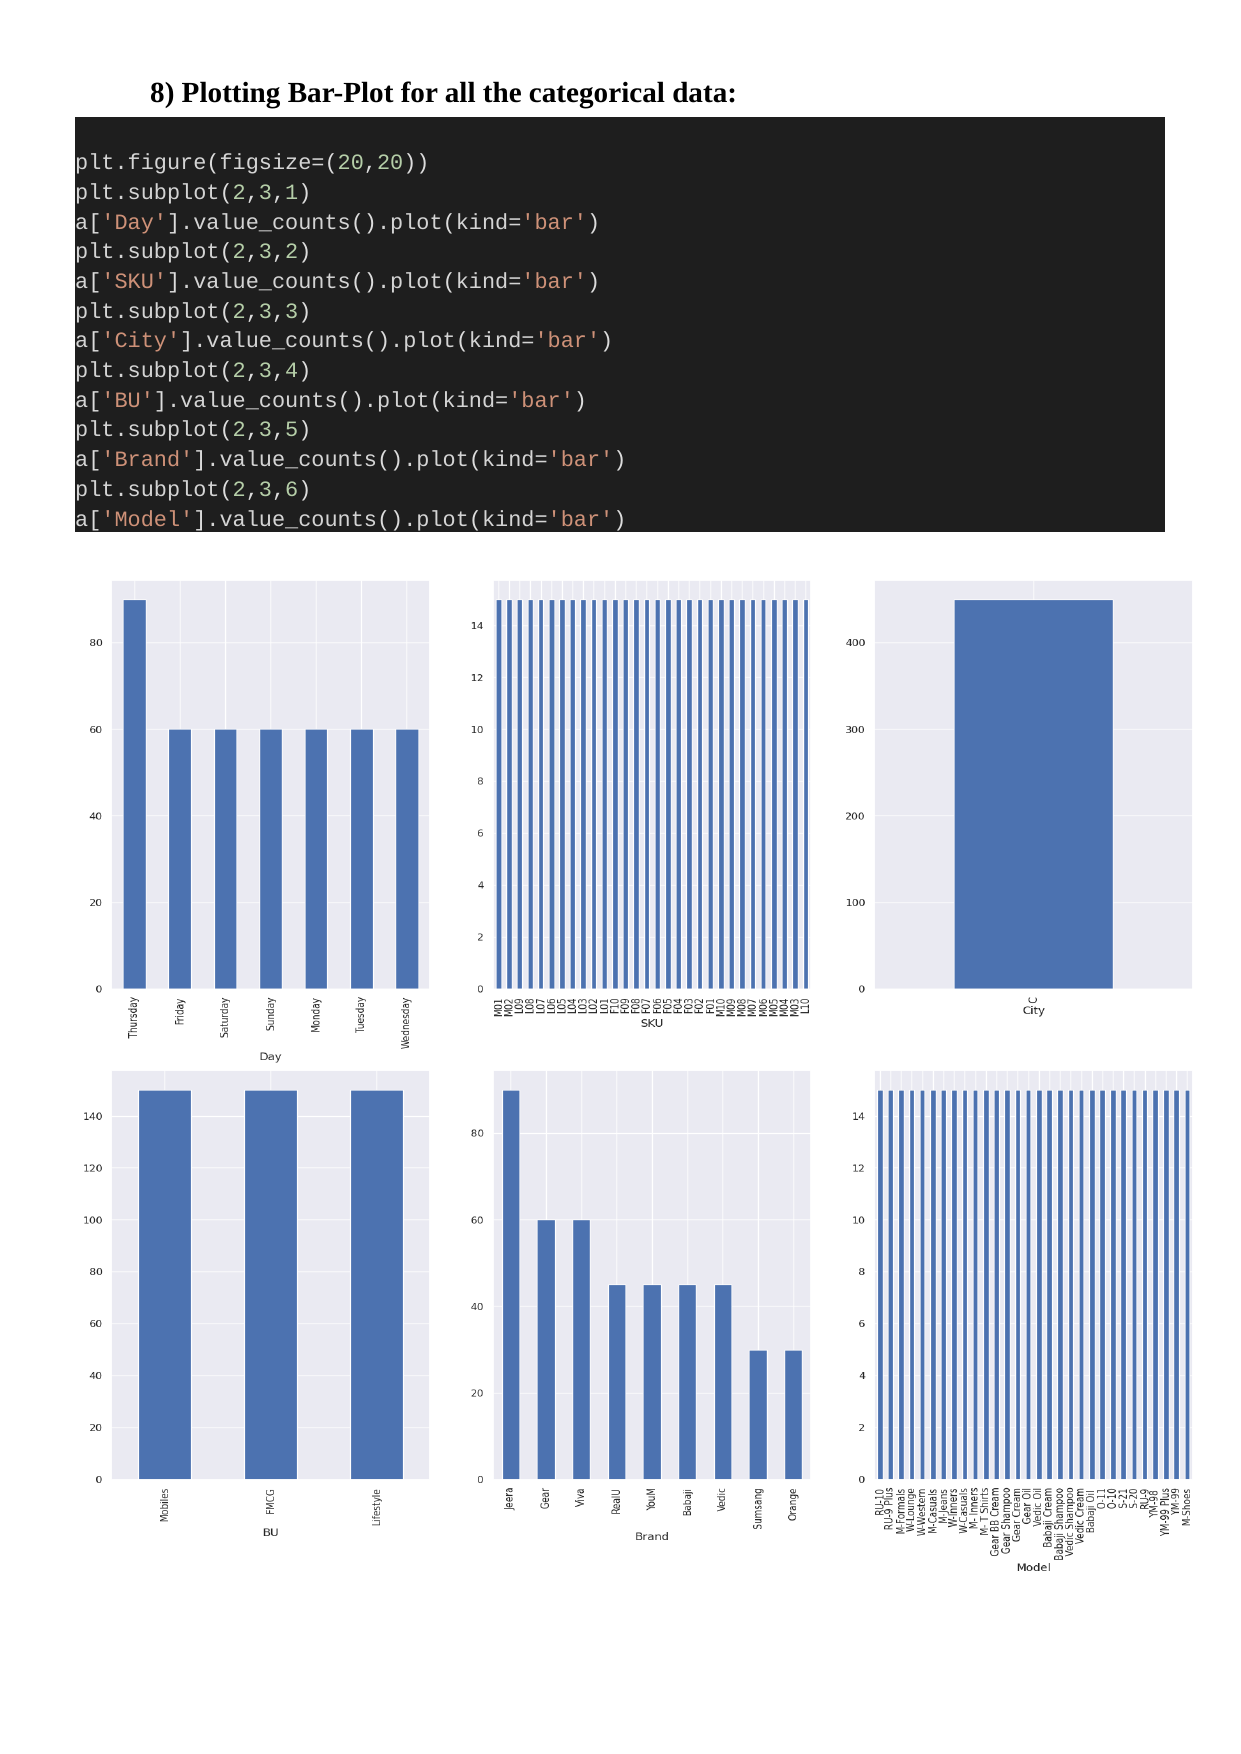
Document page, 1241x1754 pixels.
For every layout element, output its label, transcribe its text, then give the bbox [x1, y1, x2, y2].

text a['Day'].value_counts().plot(kind='bar') [75, 206, 1165, 236]
text a['SKU'].value_counts().plot(kind='bar') [75, 265, 1165, 295]
text plt.subplot(2,3,4) [75, 354, 1165, 384]
text a['Model'].value_counts().plot(kind='bar') [75, 503, 1165, 532]
text plt.subplot(2,3,5) [75, 414, 1165, 443]
text plt.subplot(2,3,1) [75, 176, 1165, 206]
text plt.subplot(2,3,3) [75, 295, 1165, 325]
text plt.subplot(2,3,6) [75, 473, 1165, 503]
text plt.subplot(2,3,2) [75, 236, 1165, 265]
text a['City'].value_counts().plot(kind='bar') [75, 325, 1165, 354]
text 8) Plotting Bar-Plot for all the categorical data: [75, 75, 1165, 108]
text plt.figure(figsize=(20,20)) [75, 147, 1165, 176]
picture [75, 574, 1199, 1579]
text a['BU'].value_counts().plot(kind='bar') [75, 384, 1165, 414]
text a['Brand'].value_counts().plot(kind='bar') [75, 443, 1165, 473]
